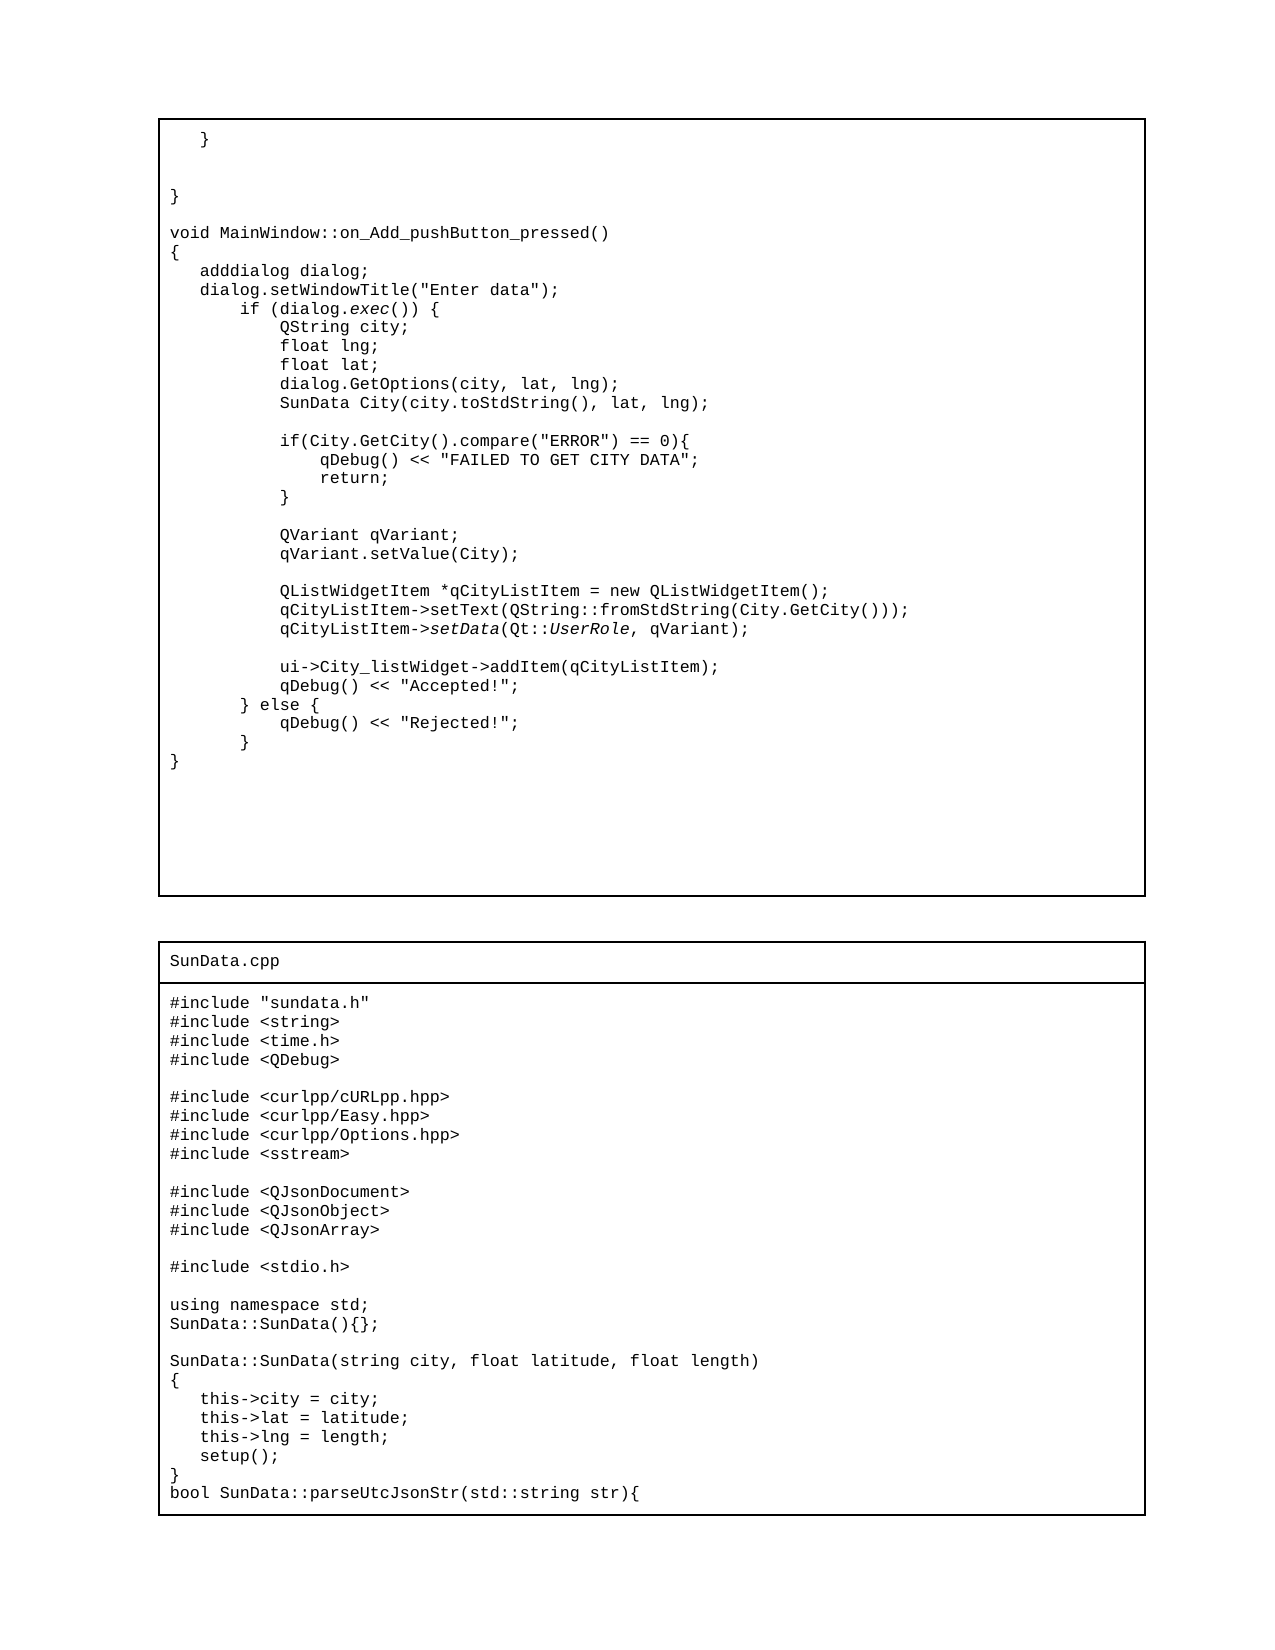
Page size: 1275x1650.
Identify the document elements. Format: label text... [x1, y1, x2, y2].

table_header SunData.cpp [160, 943, 1144, 982]
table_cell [160, 984, 1144, 1514]
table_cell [160, 120, 1144, 895]
